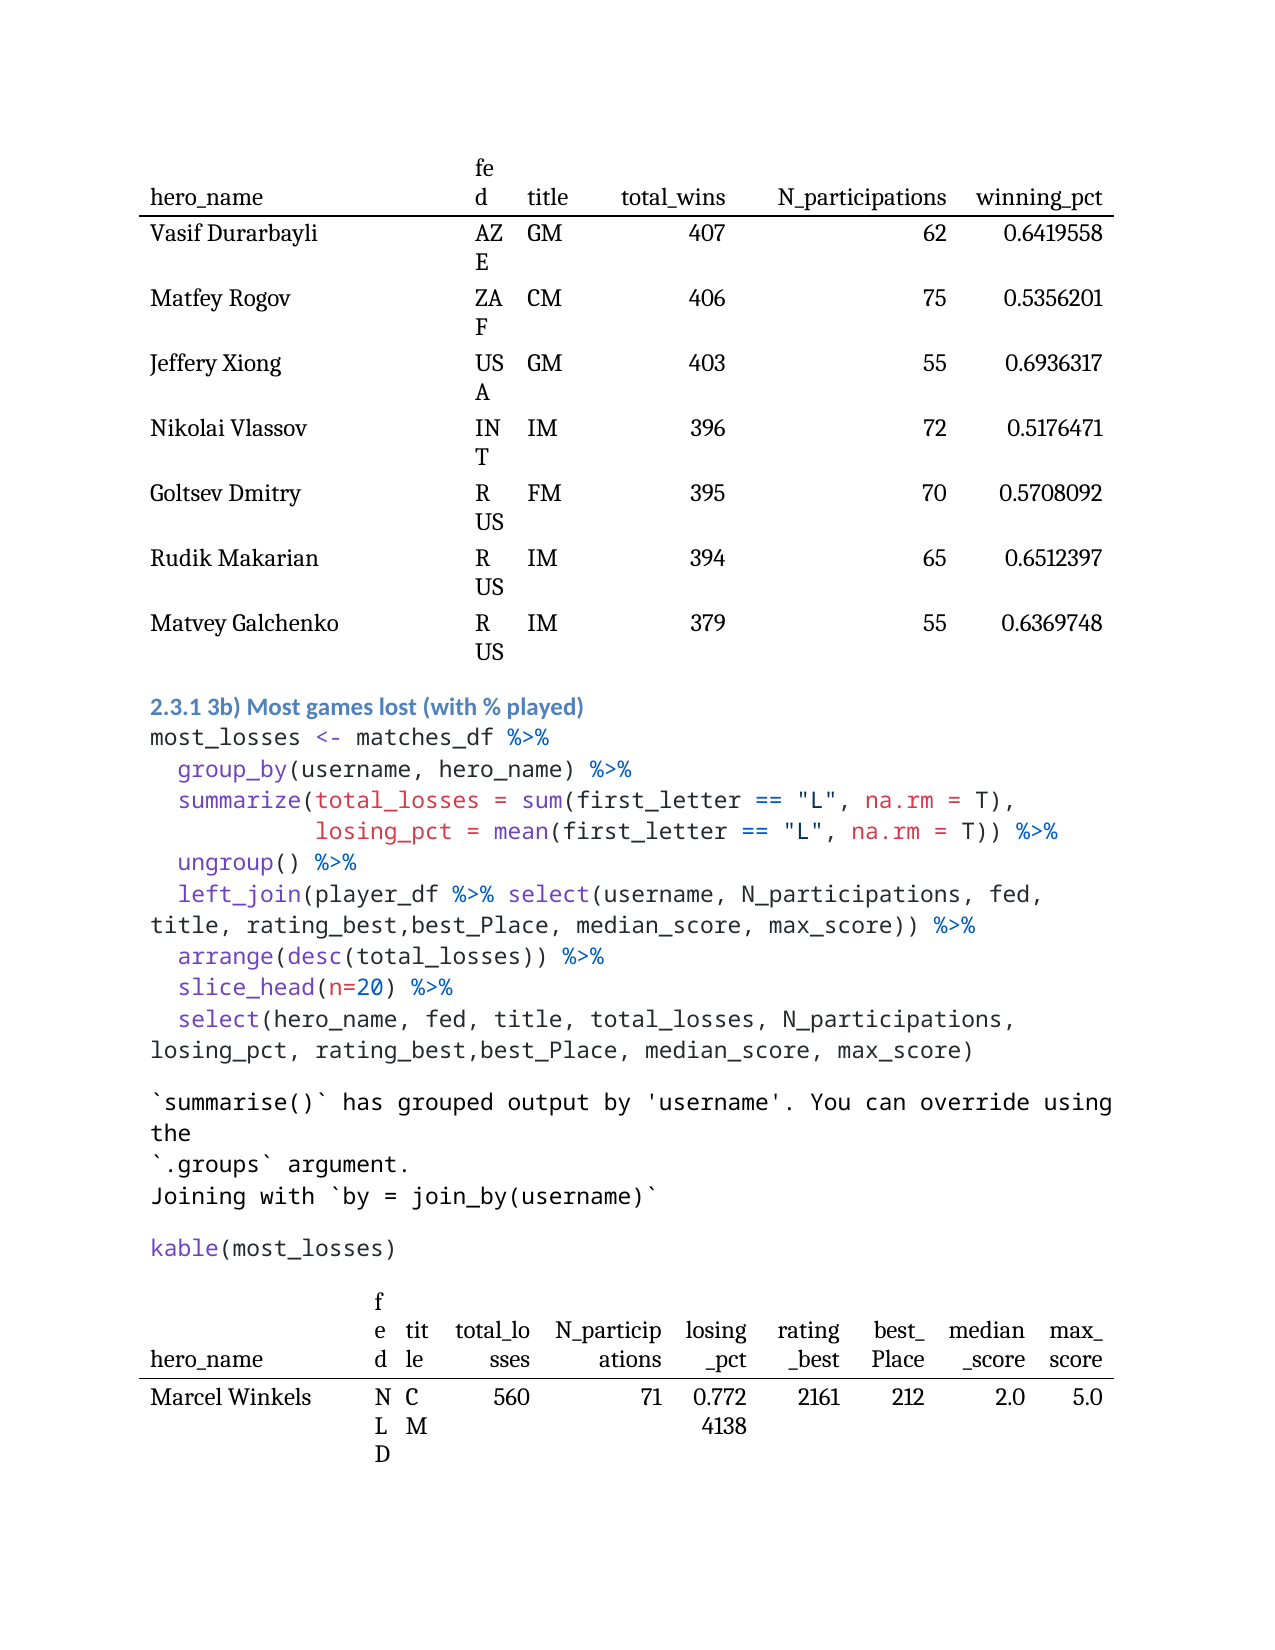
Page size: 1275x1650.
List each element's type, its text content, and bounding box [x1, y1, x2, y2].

table_cell Matvey Galchenko [139, 605, 464, 670]
table_cell IM [516, 410, 594, 475]
table_cell RUS [464, 605, 516, 670]
table_cell 2161 [758, 1379, 851, 1473]
table_header median_score [936, 1284, 1036, 1378]
table_cell 55 [737, 345, 958, 410]
table_cell 396 [594, 410, 737, 475]
table_cell 0.6512397 [958, 540, 1114, 605]
table_header title [516, 150, 594, 215]
table_header best_Place [851, 1284, 936, 1378]
table_cell 0.6936317 [958, 345, 1114, 410]
table_header losing_pct [673, 1284, 758, 1378]
table_cell NLD [363, 1379, 394, 1473]
table_cell 379 [594, 605, 737, 670]
table_cell 0.6369748 [958, 605, 1114, 670]
table_cell IM [516, 605, 594, 670]
table_header max_score [1036, 1284, 1114, 1378]
table_cell 394 [594, 540, 737, 605]
table_cell Marcel Winkels [139, 1379, 363, 1473]
table_cell 55 [737, 605, 958, 670]
text `summarise()` has grouped output by 'username'. You can override using the `.groups` argument. Joining with `by = join_by(username)` [150, 1086, 1125, 1211]
table_cell 0.5356201 [958, 280, 1114, 345]
table_header fed [464, 150, 516, 215]
subtitle 2.3.1 3b) Most games lost (with % played) [150, 691, 1125, 721]
table_cell 75 [737, 280, 958, 345]
table_cell RUS [464, 475, 516, 540]
table_cell Nikolai Vlassov [139, 410, 464, 475]
table_cell 407 [594, 217, 737, 280]
table_cell 2.0 [936, 1379, 1036, 1473]
table_cell USA [464, 345, 516, 410]
table_cell 72 [737, 410, 958, 475]
table_cell 560 [440, 1379, 541, 1473]
table_cell 65 [737, 540, 958, 605]
table_cell 395 [594, 475, 737, 540]
table_cell 5.0 [1036, 1379, 1114, 1473]
table_cell 0.6419558 [958, 217, 1114, 280]
table_cell 71 [541, 1379, 673, 1473]
table_header N_participations [737, 150, 958, 215]
table_cell 0.7724138 [673, 1379, 758, 1473]
table_cell 406 [594, 280, 737, 345]
table_header rating_best [758, 1284, 851, 1378]
table_header hero_name [139, 1284, 363, 1378]
table_cell 0.5708092 [958, 475, 1114, 540]
table_header total_wins [594, 150, 737, 215]
table_cell ZAF [464, 280, 516, 345]
table_cell Rudik Makarian [139, 540, 464, 605]
table_cell CM [394, 1379, 440, 1473]
table_header total_losses [440, 1284, 541, 1378]
table_cell INT [464, 410, 516, 475]
table_header fed [363, 1284, 394, 1378]
table_cell Jeffery Xiong [139, 345, 464, 410]
table_cell FM [516, 475, 594, 540]
table_cell GM [516, 217, 594, 280]
table_cell GM [516, 345, 594, 410]
table_cell Vasif Durarbayli [139, 217, 464, 280]
table_cell 70 [737, 475, 958, 540]
table_cell Goltsev Dmitry [139, 475, 464, 540]
table_cell RUS [464, 540, 516, 605]
table_cell Matfey Rogov [139, 280, 464, 345]
text most_losses <- matches_df %>% group_by(username, hero_name) %>% summarize(total_losses = sum(first_letter == "L", na.rm = T), losing_pct = mean(first_letter == "L", na.rm = T)) %>% ungroup() %>% left_join(player_df %>% select(username, N_participations, fed, title, rating_best,best_Place, median_score, max_score)) %>% arrange(desc(total_losses)) %>% slice_head(n=20) %>% select(hero_name, fed, title, total_losses, N_participations, losing_pct, rating_best,best_Place, median_score, max_score) [150, 721, 1125, 1065]
table_cell IM [516, 540, 594, 605]
table_cell 212 [851, 1379, 936, 1473]
table_cell AZE [464, 217, 516, 280]
table_cell CM [516, 280, 594, 345]
table_cell 62 [737, 217, 958, 280]
table_header hero_name [139, 150, 464, 215]
table_header title [394, 1284, 440, 1378]
table_header N_participations [541, 1284, 673, 1378]
text kable(most_losses) [150, 1232, 1125, 1263]
table_header winning_pct [958, 150, 1114, 215]
table_cell 403 [594, 345, 737, 410]
table_cell 0.5176471 [958, 410, 1114, 475]
